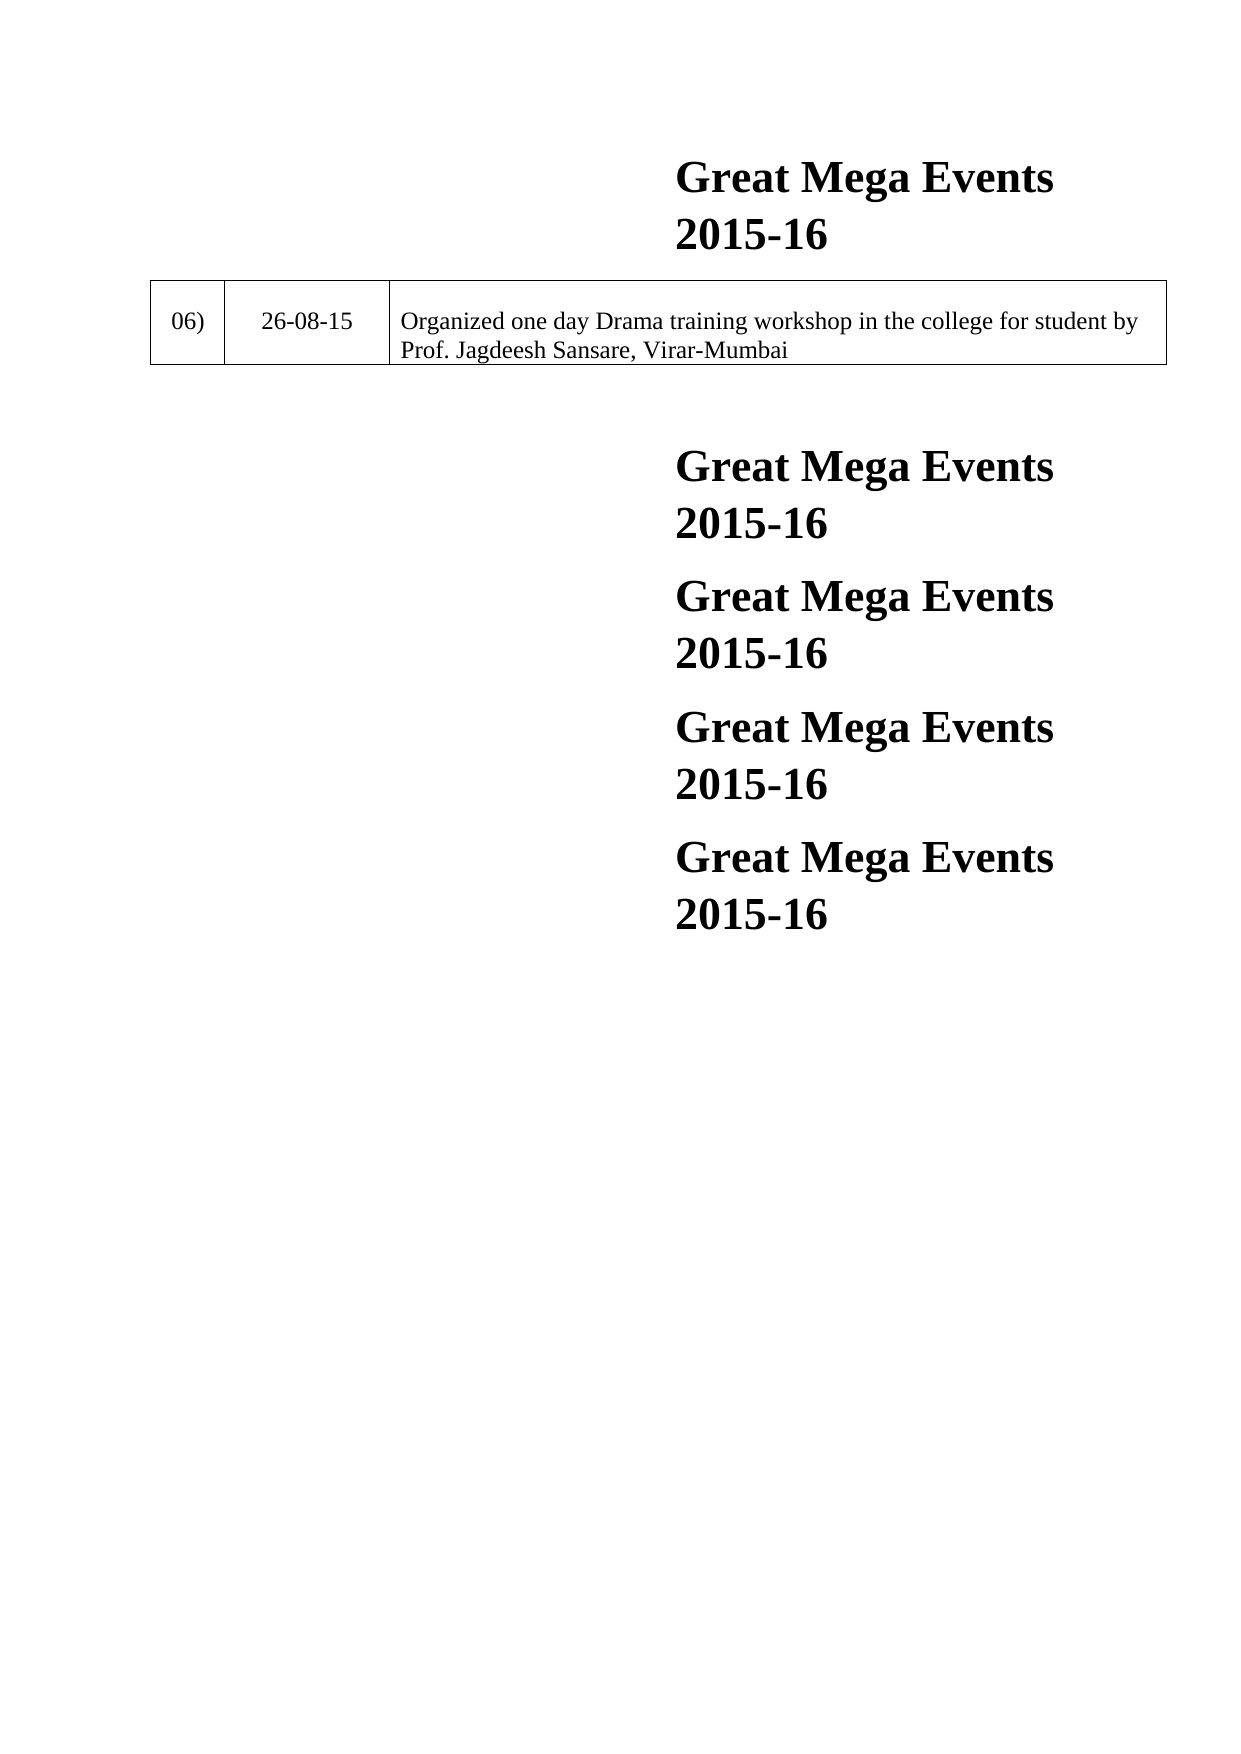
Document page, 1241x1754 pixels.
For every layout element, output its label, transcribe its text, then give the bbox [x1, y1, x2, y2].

table_header 26-08-15 [225, 281, 389, 364]
table_header Organized one day Drama training workshop in the college for student by Prof. Jagdeesh Sansare, Virar-Mumbai [390, 281, 1166, 364]
text Great Mega Events 2015-16 [675, 150, 1090, 259]
text Great Mega Events 2015-16 [675, 569, 1090, 678]
table_header 06) [151, 281, 224, 364]
text Great Mega Events 2015-16 [675, 830, 1090, 939]
text Great Mega Events 2015-16 [675, 438, 1090, 548]
text Great Mega Events 2015-16 [675, 699, 1090, 809]
